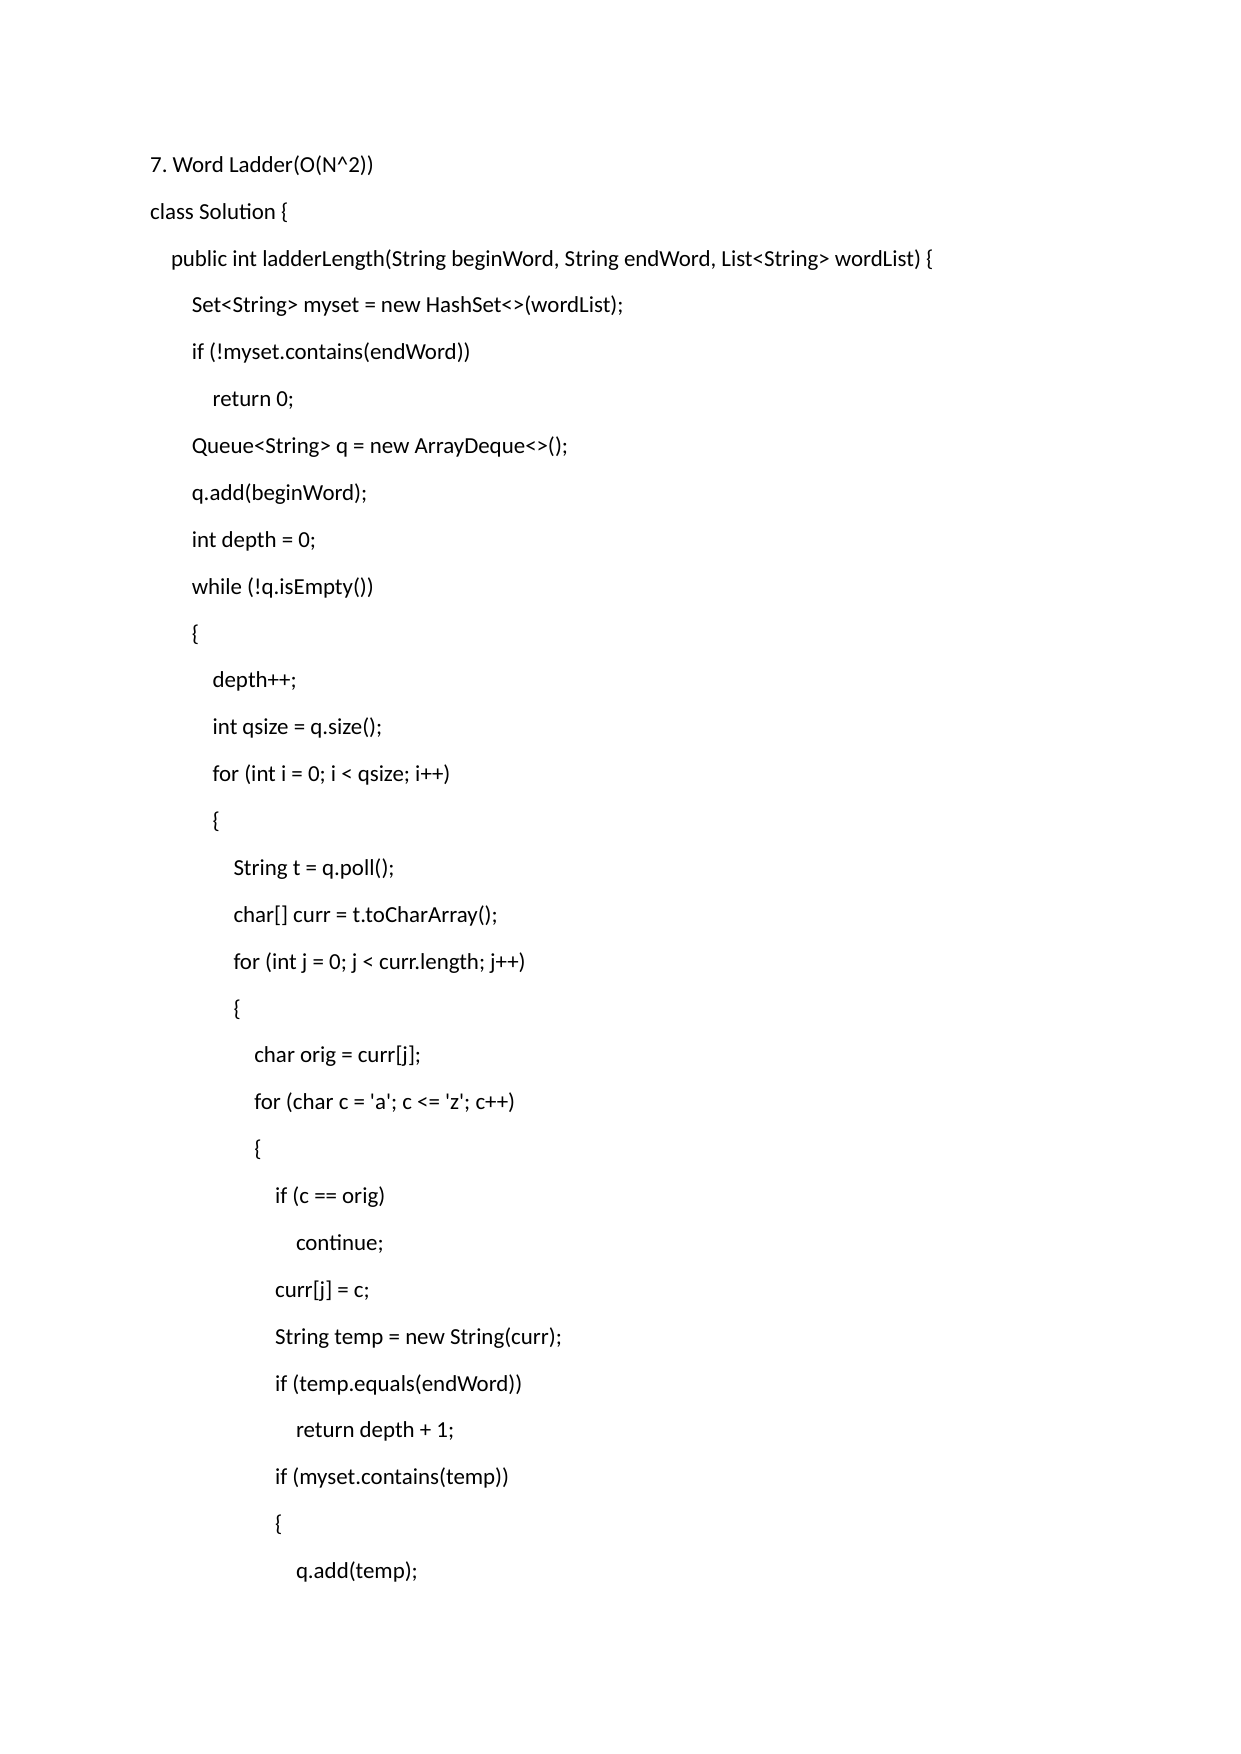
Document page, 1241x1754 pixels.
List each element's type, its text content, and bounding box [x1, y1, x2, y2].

text { [150, 1509, 1090, 1537]
text public int ladderLength(String beginWord, String endWord, List<String> wordList) { [150, 244, 1090, 272]
text if (temp.equals(endWord)) [150, 1369, 1090, 1397]
text 7. Word Ladder(O(N^2)) [150, 150, 1090, 178]
text { [150, 1134, 1090, 1162]
text depth++; [150, 666, 1090, 694]
text for (char c = 'a'; c <= 'z'; c++) [150, 1087, 1090, 1116]
text while (!q.isEmpty()) [150, 572, 1090, 600]
text for (int j = 0; j < curr.length; j++) [150, 947, 1090, 975]
text q.add(beginWord); [150, 478, 1090, 506]
text class Solution { [150, 197, 1090, 225]
text if (myset.contains(temp)) [150, 1462, 1090, 1491]
text String temp = new String(curr); [150, 1322, 1090, 1350]
text q.add(temp); [150, 1556, 1090, 1584]
text Set<String> myset = new HashSet<>(wordList); [150, 291, 1090, 319]
text int depth = 0; [150, 525, 1090, 553]
text String t = q.poll(); [150, 853, 1090, 881]
text return depth + 1; [150, 1416, 1090, 1444]
text { [150, 806, 1090, 834]
text { [150, 619, 1090, 647]
text curr[j] = c; [150, 1275, 1090, 1303]
text char[] curr = t.toCharArray(); [150, 900, 1090, 928]
text for (int i = 0; i < qsize; i++) [150, 759, 1090, 787]
text { [150, 994, 1090, 1022]
text if (c == orig) [150, 1181, 1090, 1209]
text Queue<String> q = new ArrayDeque<>(); [150, 431, 1090, 459]
text char orig = curr[j]; [150, 1041, 1090, 1069]
text continue; [150, 1228, 1090, 1256]
text int qsize = q.size(); [150, 712, 1090, 741]
text return 0; [150, 384, 1090, 412]
text if (!myset.contains(endWord)) [150, 337, 1090, 366]
